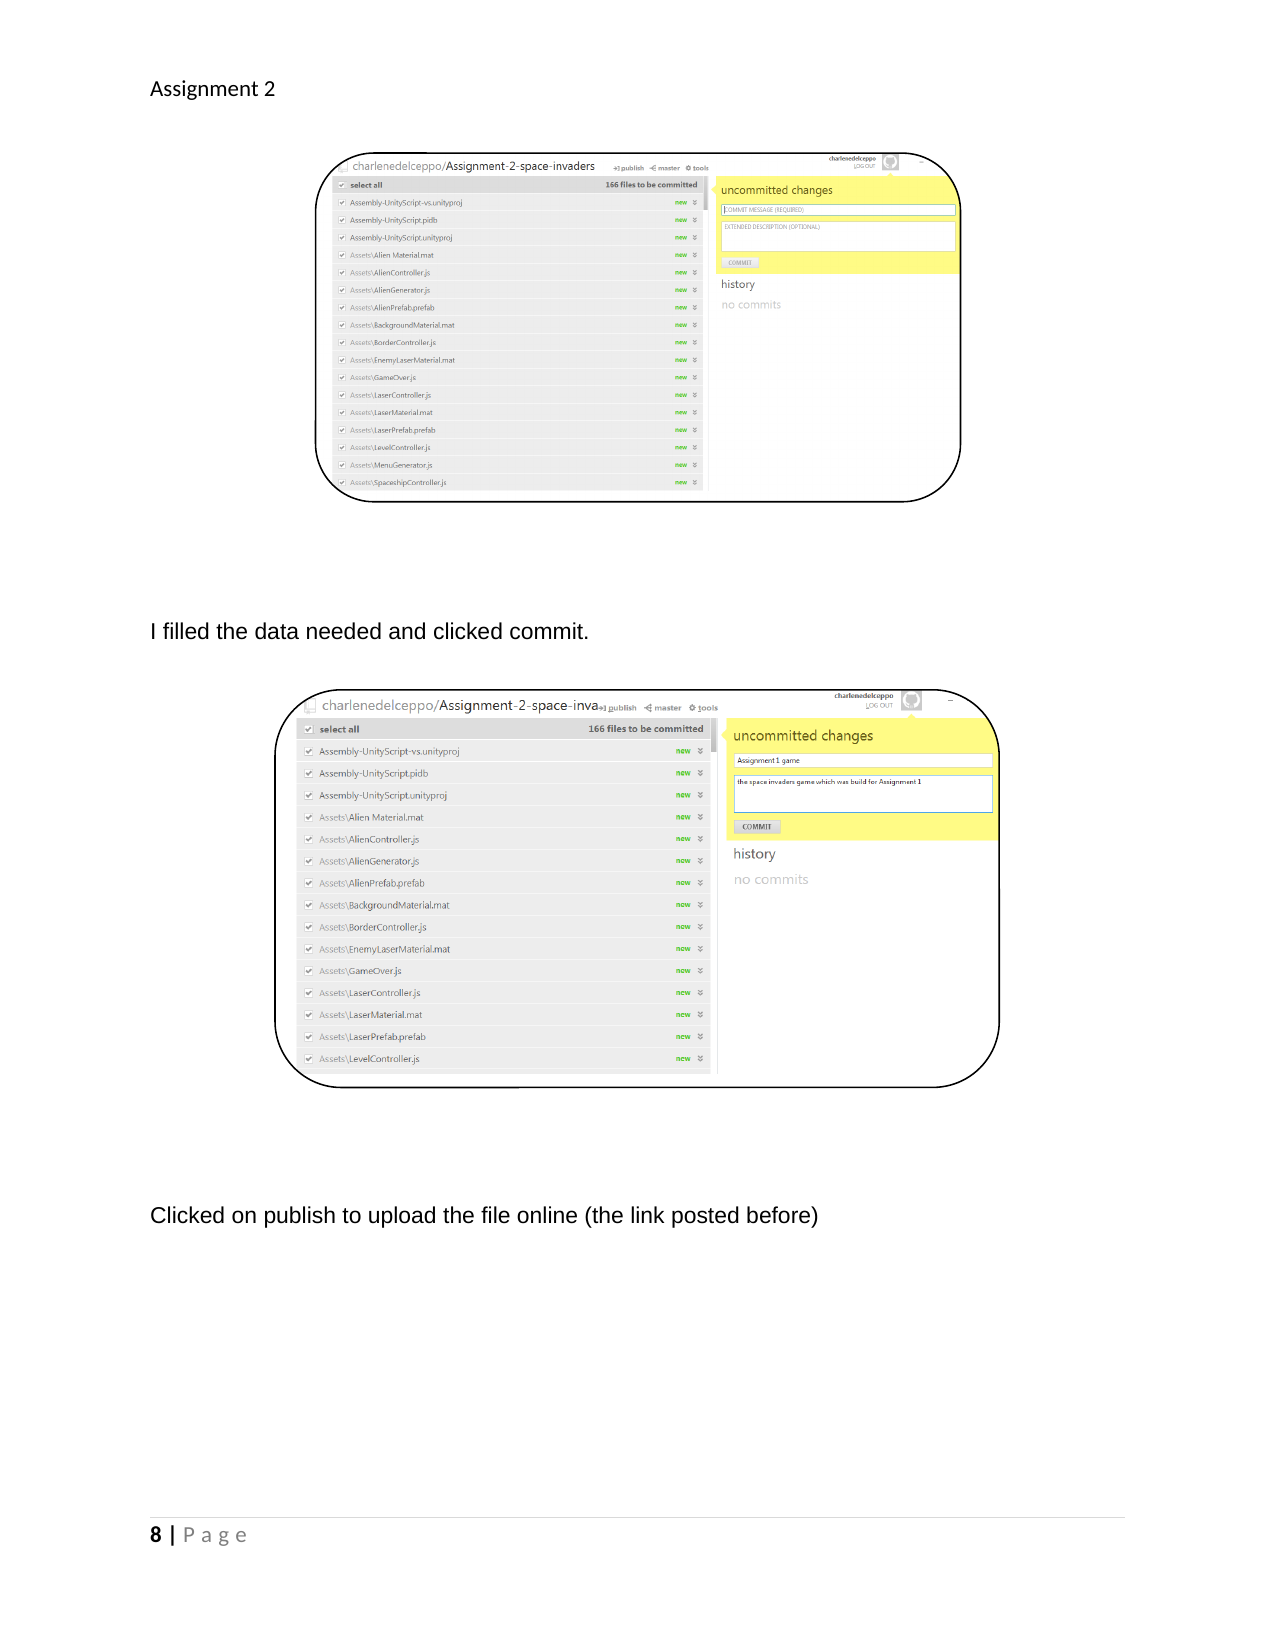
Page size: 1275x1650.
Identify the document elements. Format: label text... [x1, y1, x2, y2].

text Clicked on publish to upload the file online (the link posted before) [150, 1202, 1125, 1228]
picture [317, 154, 959, 500]
picture [276, 691, 998, 1086]
text I filled the data needed and clicked commit. [150, 618, 1125, 644]
